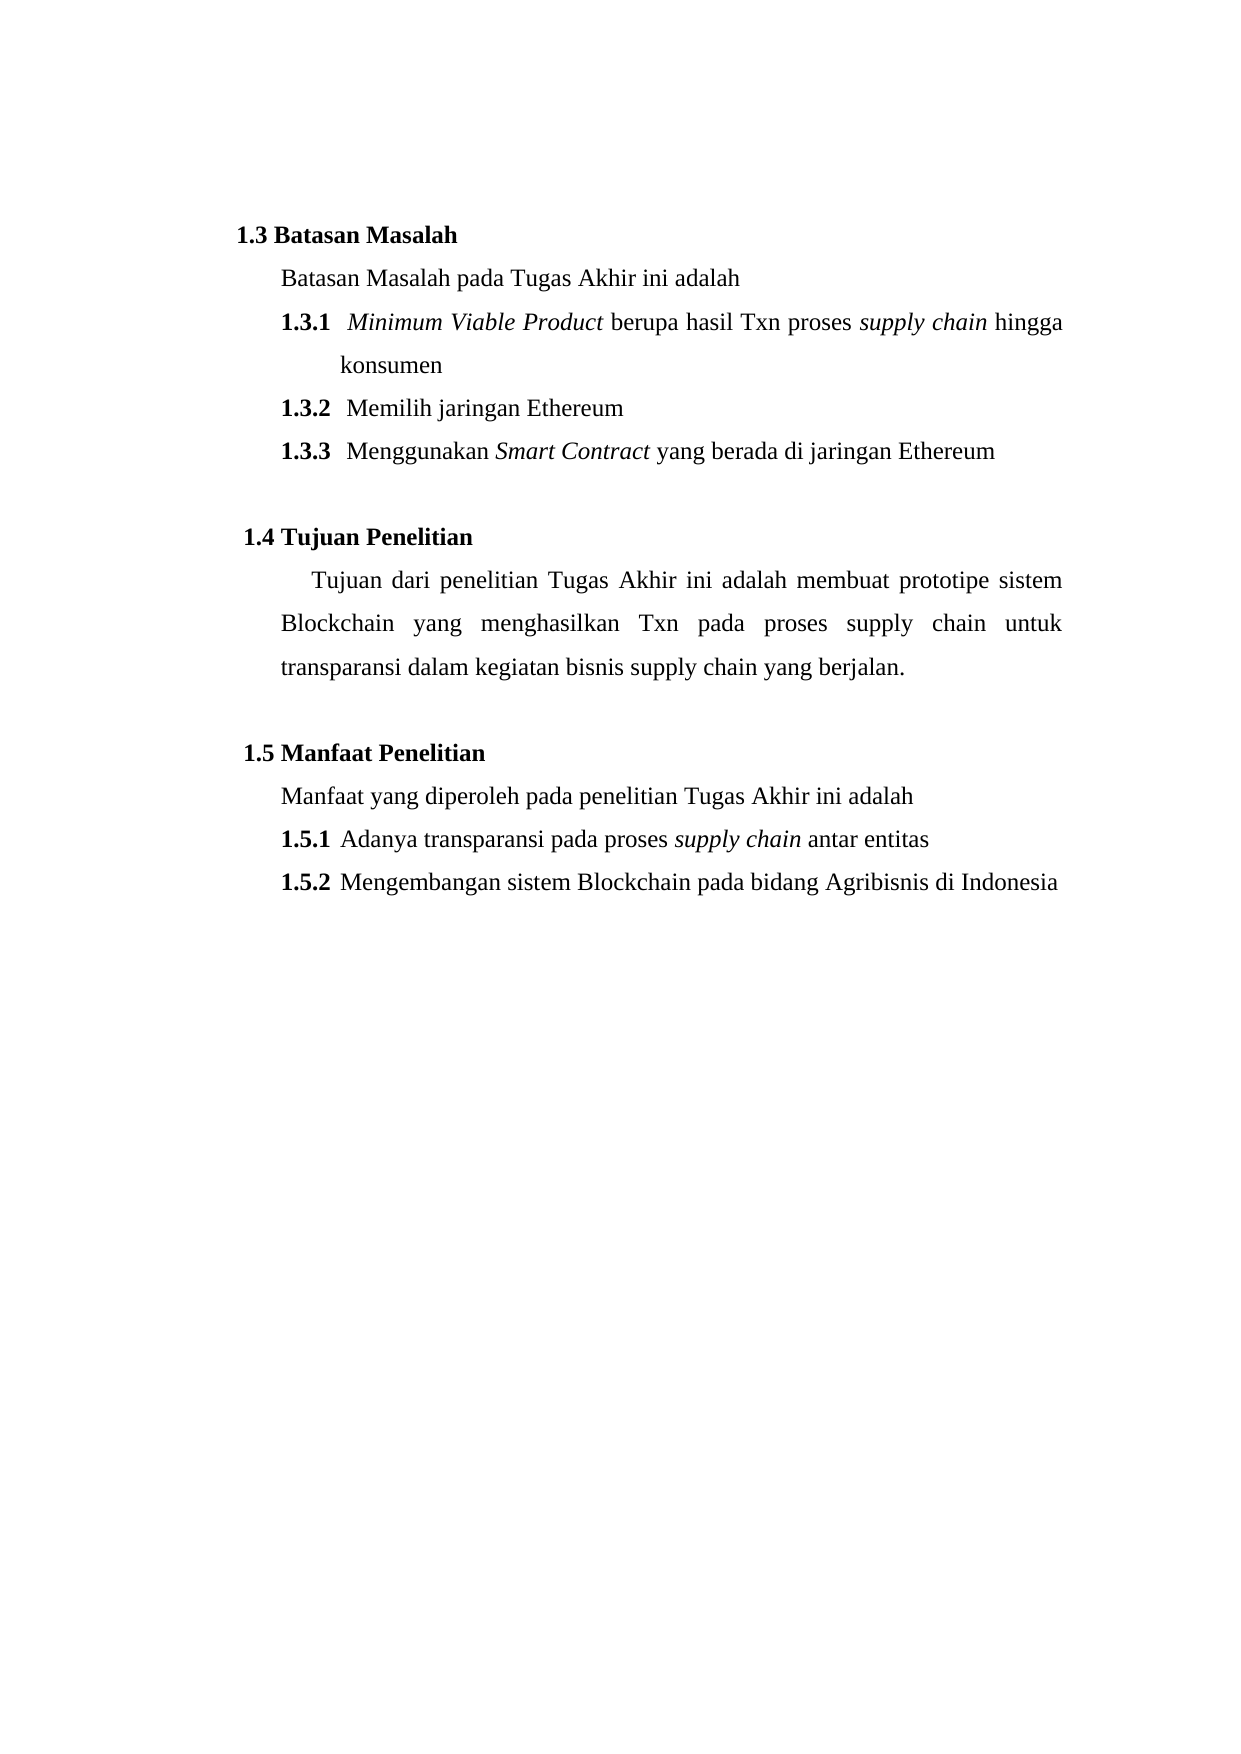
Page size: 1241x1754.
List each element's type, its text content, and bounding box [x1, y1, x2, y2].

list Manfaat Penelitian [243, 738, 1063, 767]
list Minimum Viable Product berupa hasil Txn proses supply chain hingga konsumen [281, 307, 1063, 378]
list Batasan Masalah [236, 220, 1063, 249]
list Manfaat yang diperoleh pada penelitian Tugas Akhir ini adalah [281, 781, 1063, 810]
list Adanya transparansi pada proses supply chain antar entitas [281, 824, 1063, 853]
list Batasan Masalah pada Tugas Akhir ini adalah [281, 263, 1063, 292]
list Tujuan dari penelitian Tugas Akhir ini adalah membuat prototipe sistem Blockchain yang menghasilkan Txn pada proses supply chain untuk transparansi dalam kegiatan bisnis supply chain yang berjalan. [281, 565, 1063, 680]
list Memilih jaringan Ethereum [281, 393, 1063, 422]
list Menggunakan Smart Contract yang berada di jaringan Ethereum [281, 436, 1063, 465]
list Tujuan Penelitian [243, 522, 1063, 551]
list Mengembangan sistem Blockchain pada bidang Agribisnis di Indonesia [281, 867, 1063, 896]
